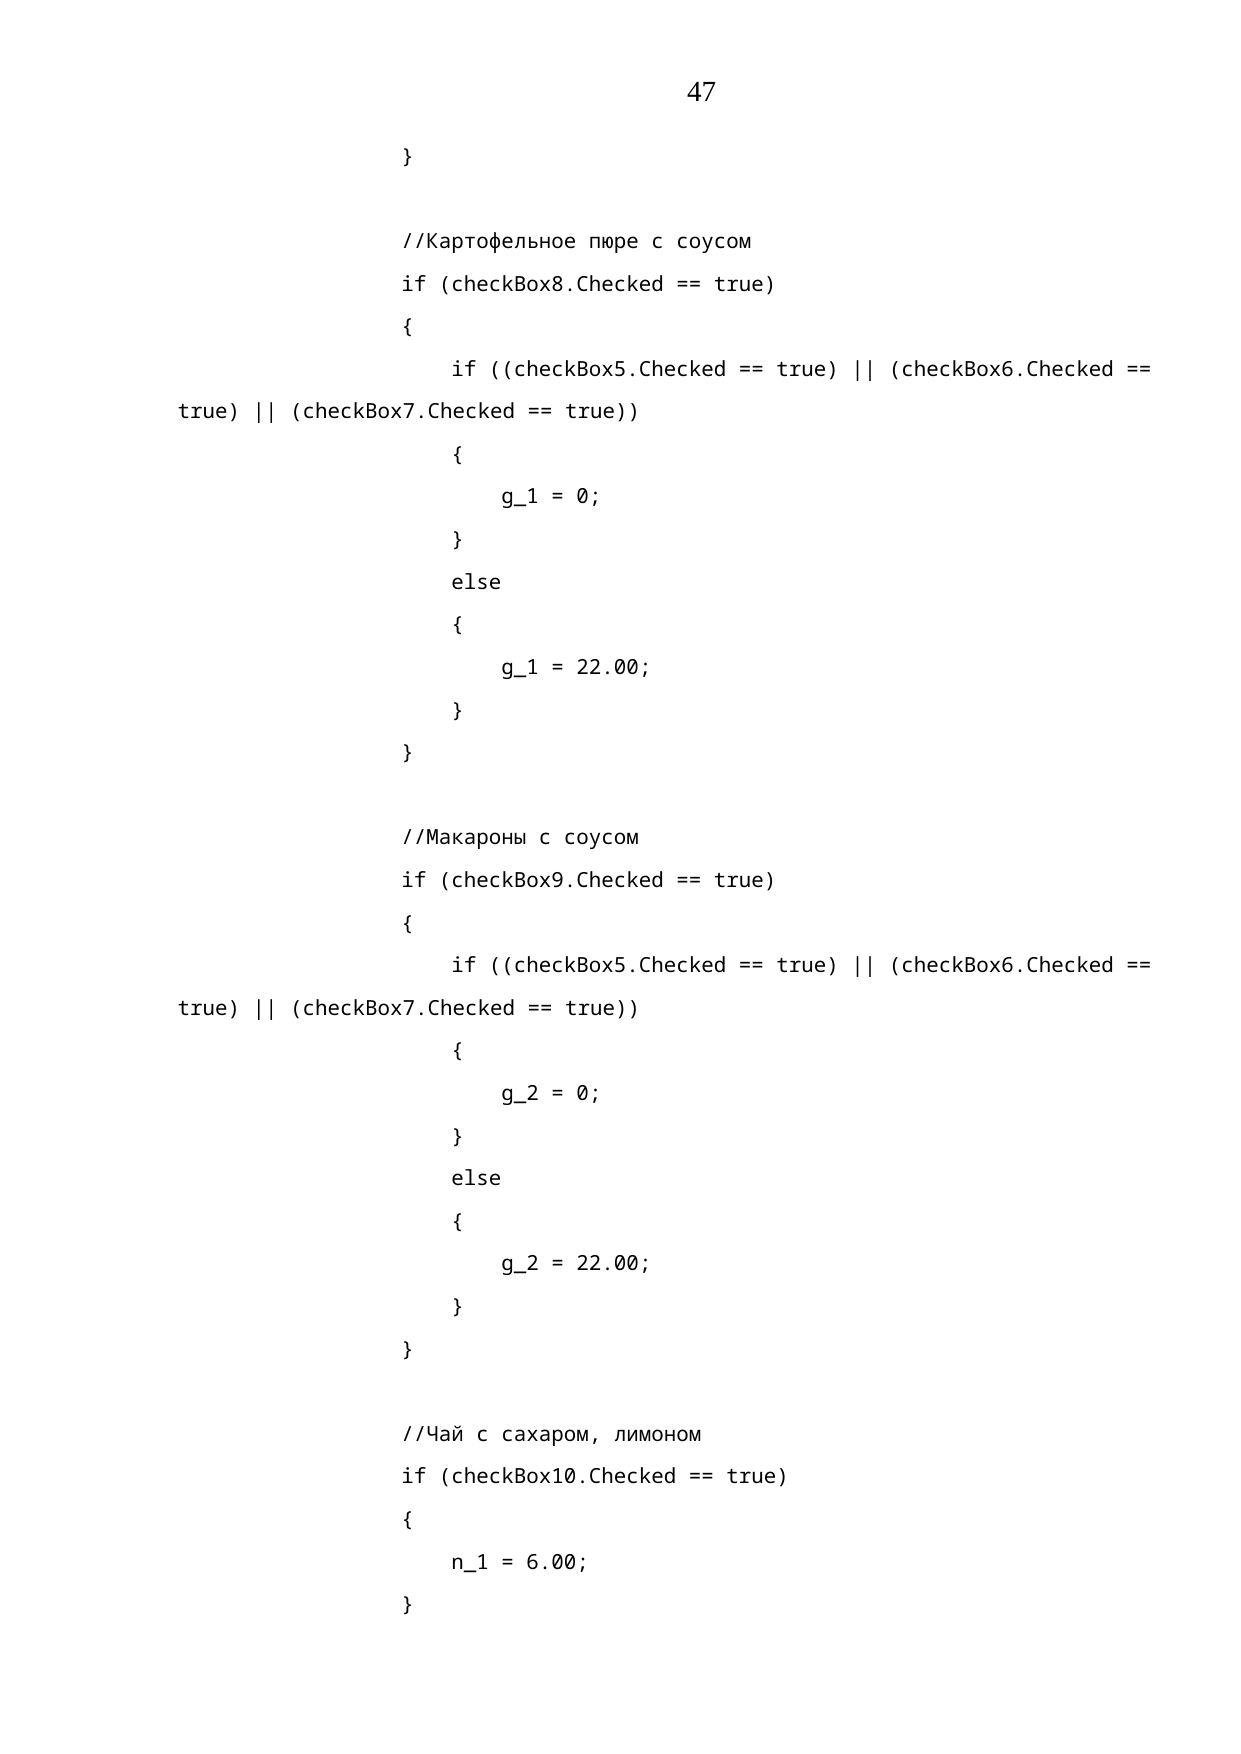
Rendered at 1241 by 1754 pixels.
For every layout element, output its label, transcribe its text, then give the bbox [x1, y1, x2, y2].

text { [177, 1206, 1152, 1234]
text else [177, 567, 1152, 595]
text //Макароны с соусом [177, 822, 1152, 851]
text g_1 = 0; [177, 482, 1152, 510]
text { [177, 439, 1152, 467]
text } [177, 1589, 1152, 1618]
text if (checkBox9.Checked == true) [177, 865, 1152, 893]
text } [177, 524, 1152, 553]
text { [177, 609, 1152, 638]
text { [177, 908, 1152, 936]
text if ((checkBox5.Checked == true) || (checkBox6.Checked == true) || (checkBox7.Checked == true)) [177, 354, 1152, 425]
text if ((checkBox5.Checked == true) || (checkBox6.Checked == true) || (checkBox7.Checked == true)) [177, 950, 1152, 1021]
text } [177, 1334, 1152, 1362]
text if (checkBox10.Checked == true) [177, 1462, 1152, 1490]
text { [177, 1504, 1152, 1533]
text } [177, 141, 1152, 169]
text } [177, 737, 1152, 766]
text } [177, 1291, 1152, 1319]
text else [177, 1163, 1152, 1192]
text n_1 = 6.00; [177, 1547, 1152, 1575]
text //Картофельное пюре с соусом [177, 226, 1152, 254]
text { [177, 311, 1152, 340]
text } [177, 1121, 1152, 1149]
text if (checkBox8.Checked == true) [177, 269, 1152, 297]
text } [177, 695, 1152, 723]
text //Чай с сахаром, лимоном [177, 1419, 1152, 1447]
text g_1 = 22.00; [177, 652, 1152, 681]
text g_2 = 0; [177, 1078, 1152, 1107]
text g_2 = 22.00; [177, 1248, 1152, 1277]
text { [177, 1036, 1152, 1064]
